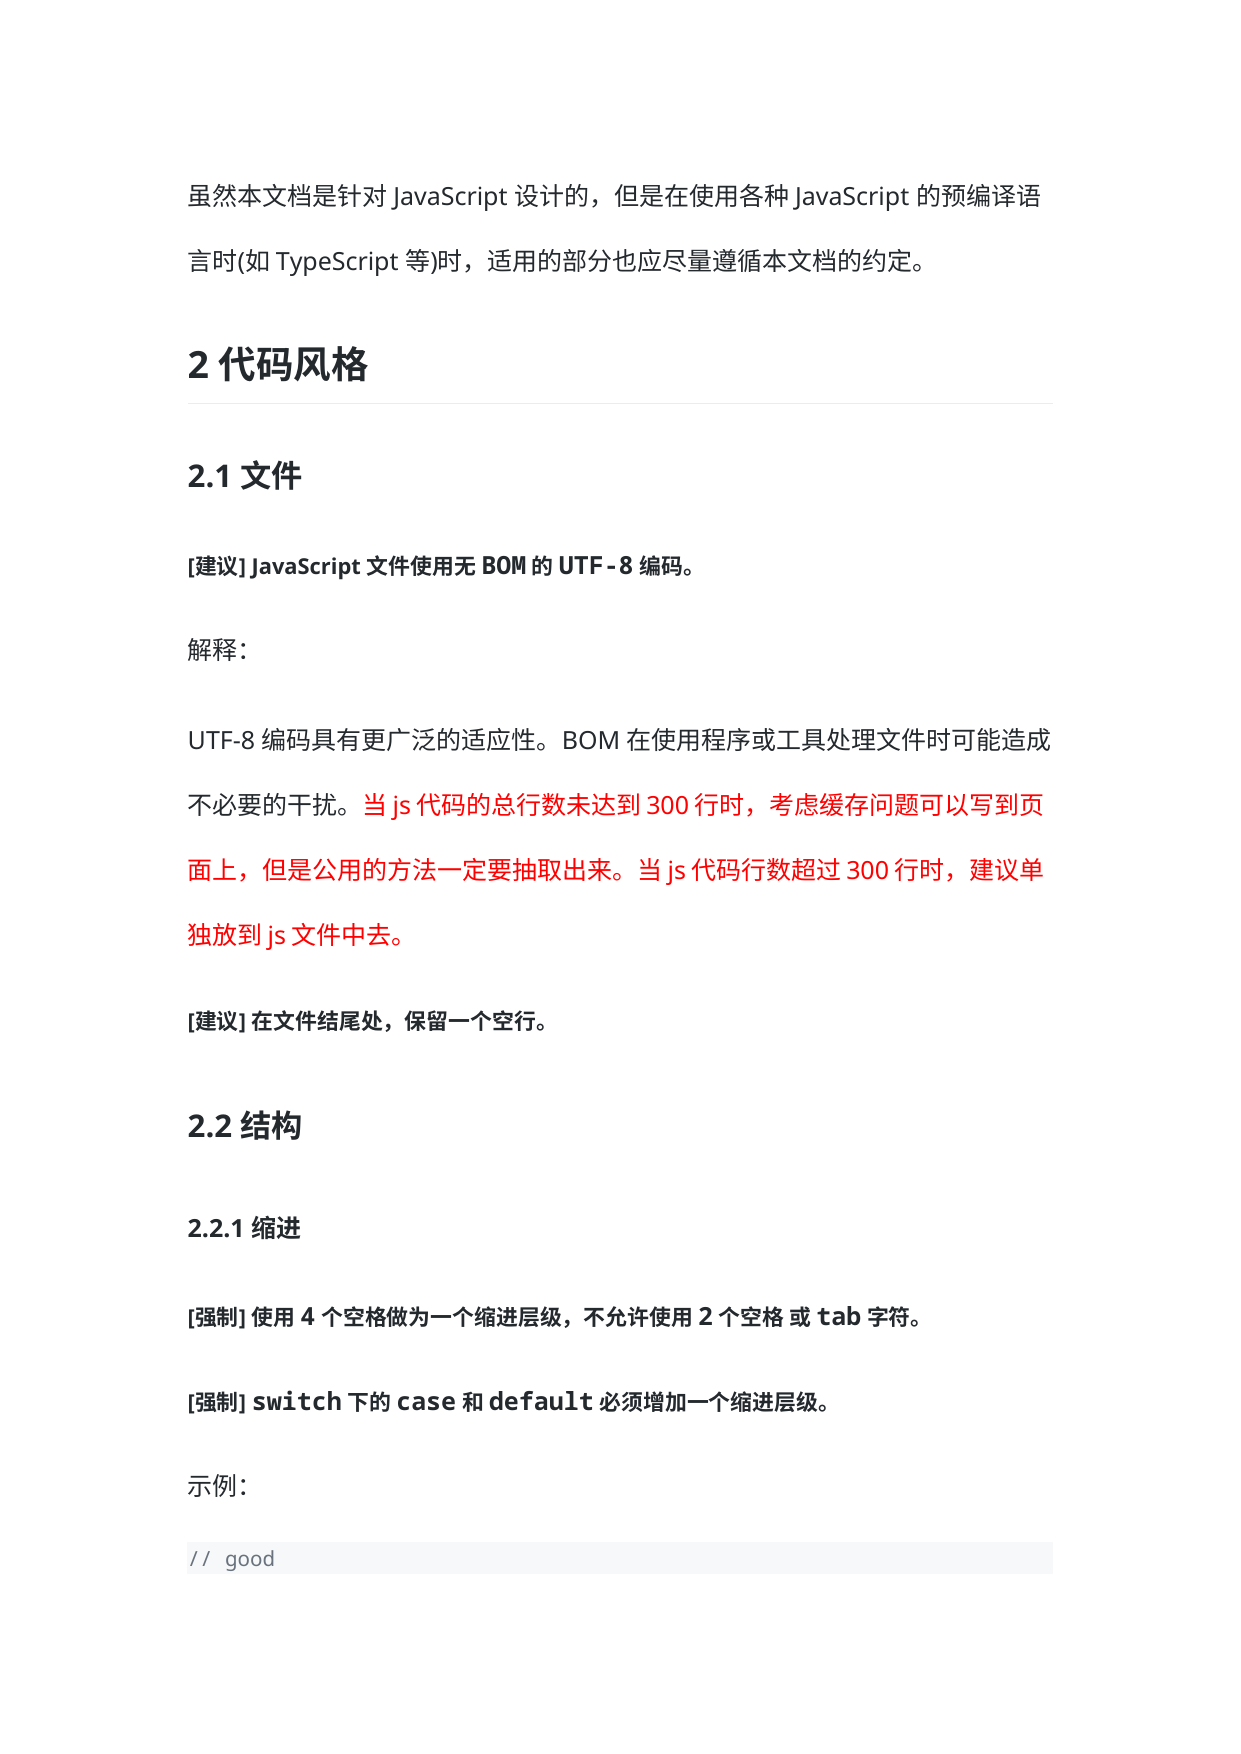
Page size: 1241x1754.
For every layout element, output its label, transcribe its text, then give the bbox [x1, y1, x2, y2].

subtitle 2.2.1 缩进 [187, 1194, 1053, 1259]
subtitle 2 代码风格 [187, 329, 1053, 404]
subtitle [强制] switch 下的 case 和 default 必须增加一个缩进层级。 [187, 1368, 1053, 1433]
text 解释： [187, 616, 1053, 681]
subtitle [建议] 在文件结尾处，保留一个空行。 [187, 1003, 1053, 1036]
subtitle 2.1 文件 [187, 442, 1053, 507]
subtitle [建议] JavaScript 文件使用无 BOM 的 UTF-8 编码。 [187, 532, 1053, 597]
text 示例： [187, 1452, 1053, 1517]
text // good [187, 1542, 1053, 1574]
text UTF-8 编码具有更广泛的适应性。BOM 在使用程序或工具处理文件时可能造成不必要的干扰。当js代码的总行数未达到300行时，考虑缓存问题可以写到页面上，但是公用的方法一定要抽取出来。当js代码行数超过300行时，建议单独放到js文件中去。 [187, 706, 1053, 966]
text 虽然本文档是针对 JavaScript 设计的，但是在使用各种 JavaScript 的预编译语言时(如 TypeScript 等)时，适用的部分也应尽量遵循本文档的约定。 [187, 162, 1053, 292]
subtitle 2.2 结构 [187, 1091, 1053, 1156]
subtitle [强制] 使用 4 个空格做为一个缩进层级，不允许使用 2 个空格 或 tab 字符。 [187, 1284, 1053, 1349]
